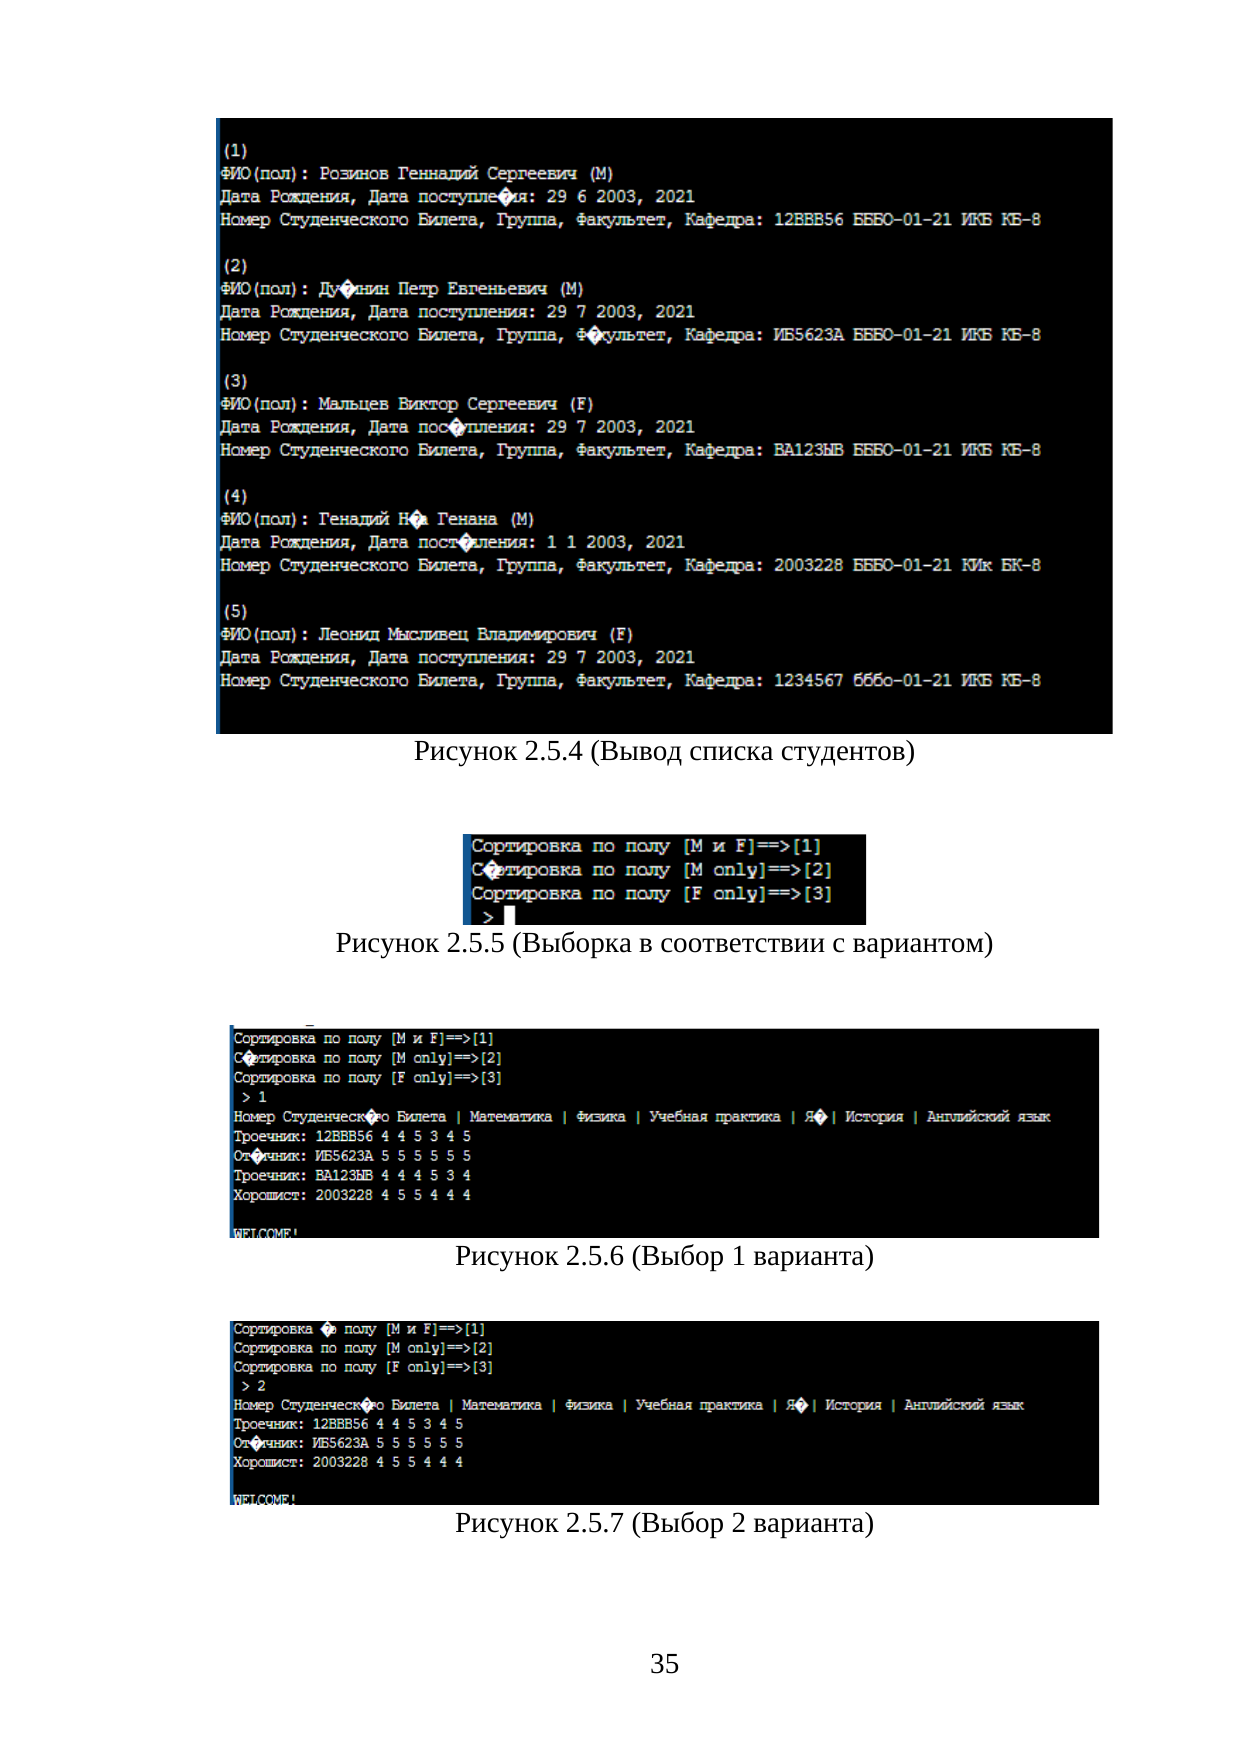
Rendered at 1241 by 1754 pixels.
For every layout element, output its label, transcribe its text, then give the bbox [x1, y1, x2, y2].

picture [462, 834, 867, 925]
picture [229, 1025, 1100, 1238]
text Рисунок 2.5.7 (Выбор 2 варианта) [177, 1505, 1152, 1538]
text Рисунок 2.5.5 (Выборка в соответствии с вариантом) [177, 925, 1152, 958]
picture [216, 118, 1113, 734]
picture [229, 1321, 1100, 1505]
text Рисунок 2.5.4 (Вывод списка студентов) [177, 733, 1152, 767]
text Рисунок 2.5.6 (Выбор 1 варианта) [177, 1238, 1152, 1271]
